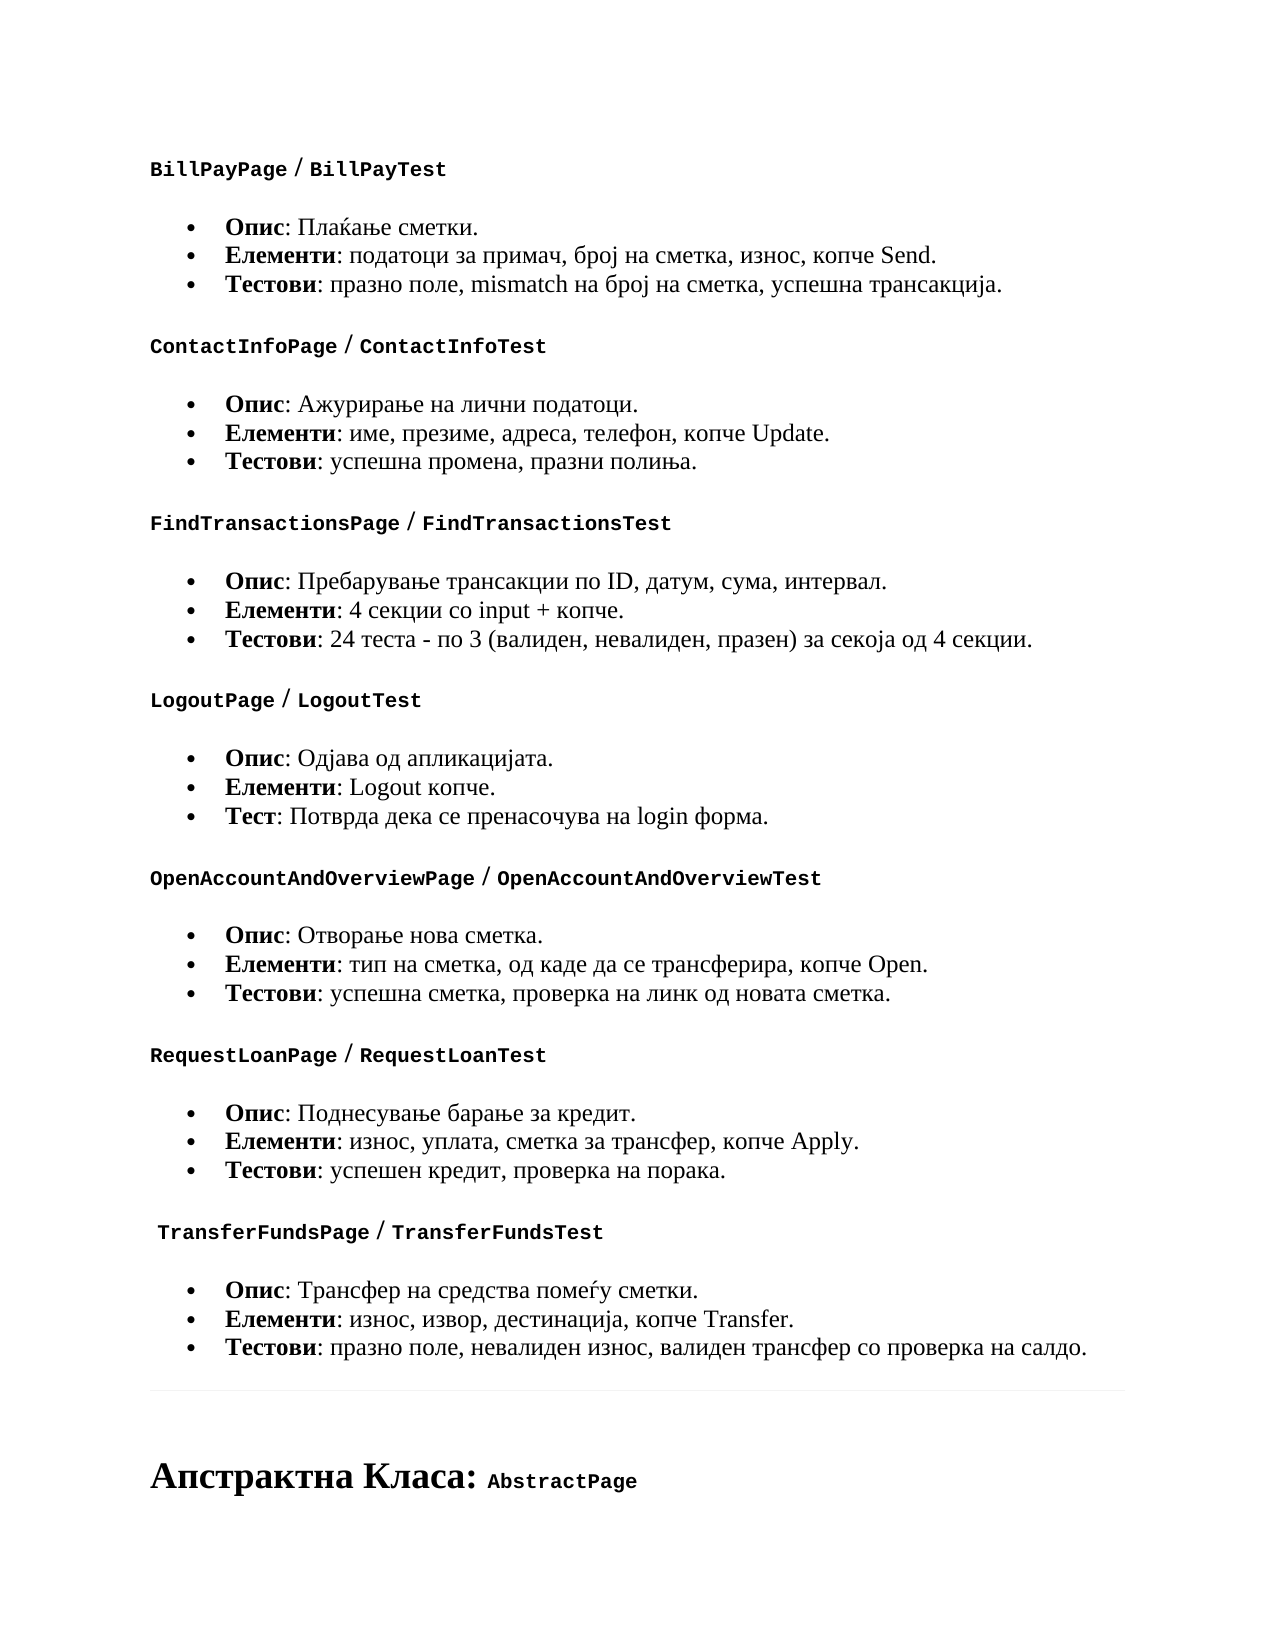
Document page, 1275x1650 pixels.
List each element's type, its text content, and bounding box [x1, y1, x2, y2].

list Опис: Отворање нова сметка. [187, 921, 1125, 949]
list Тестови: успешна сметка, проверка на линк од новата сметка. [187, 978, 1125, 1007]
list Тест: Потврда дека се пренасочува на login форма. [187, 801, 1125, 829]
text LogoutPage / LogoutTest [150, 682, 1125, 714]
list Опис: Трансфер на средства помеѓу сметки. [187, 1275, 1125, 1304]
text OpenAccountAndOverviewPage / OpenAccountAndOverviewTest [150, 859, 1125, 891]
list Елементи: име, презиме, адреса, телефон, копче Update. [187, 418, 1125, 446]
list Опис: Плаќање сметки. [187, 212, 1125, 241]
text Апстрактна Класа: AbstractPage [150, 1453, 1125, 1497]
text ContactInfoPage / ContactInfoTest [150, 327, 1125, 360]
list Елементи: 4 секции со input + копче. [187, 595, 1125, 624]
list Елементи: износ, уплата, сметка за трансфер, копче Apply. [187, 1126, 1125, 1155]
text RequestLoanPage / RequestLoanTest [150, 1036, 1125, 1068]
text TransferFundsPage / TransferFundsTest [150, 1213, 1125, 1246]
list Елементи: износ, извор, дестинација, копче Transfer. [187, 1304, 1125, 1332]
list Опис: Пребарување трансакции по ID, датум, сума, интервал. [187, 566, 1125, 595]
text BillPayPage / BillPayTest [150, 150, 1125, 183]
list Тестови: празно поле, mismatch на број на сметка, успешна трансакција. [187, 269, 1125, 298]
list Тестови: успешна промена, празни полиња. [187, 446, 1125, 475]
list Елементи: Logout копче. [187, 772, 1125, 801]
list Тестови: успешен кредит, проверка на порака. [187, 1155, 1125, 1184]
list Тестови: 24 теста - по 3 (валиден, невалиден, празен) за секоја од 4 секции. [187, 624, 1125, 652]
list Опис: Поднесување барање за кредит. [187, 1098, 1125, 1126]
list Елементи: податоци за примач, број на сметка, износ, копче Send. [187, 241, 1125, 269]
text FindTransactionsPage / FindTransactionsTest [150, 504, 1125, 537]
list Опис: Ажурирање на лични податоци. [187, 389, 1125, 418]
list Тестови: празно поле, невалиден износ, валиден трансфер со проверка на салдо. [187, 1332, 1125, 1361]
list Опис: Одјава од апликацијата. [187, 743, 1125, 772]
list Елементи: тип на сметка, од каде да се трансферира, копче Open. [187, 949, 1125, 978]
